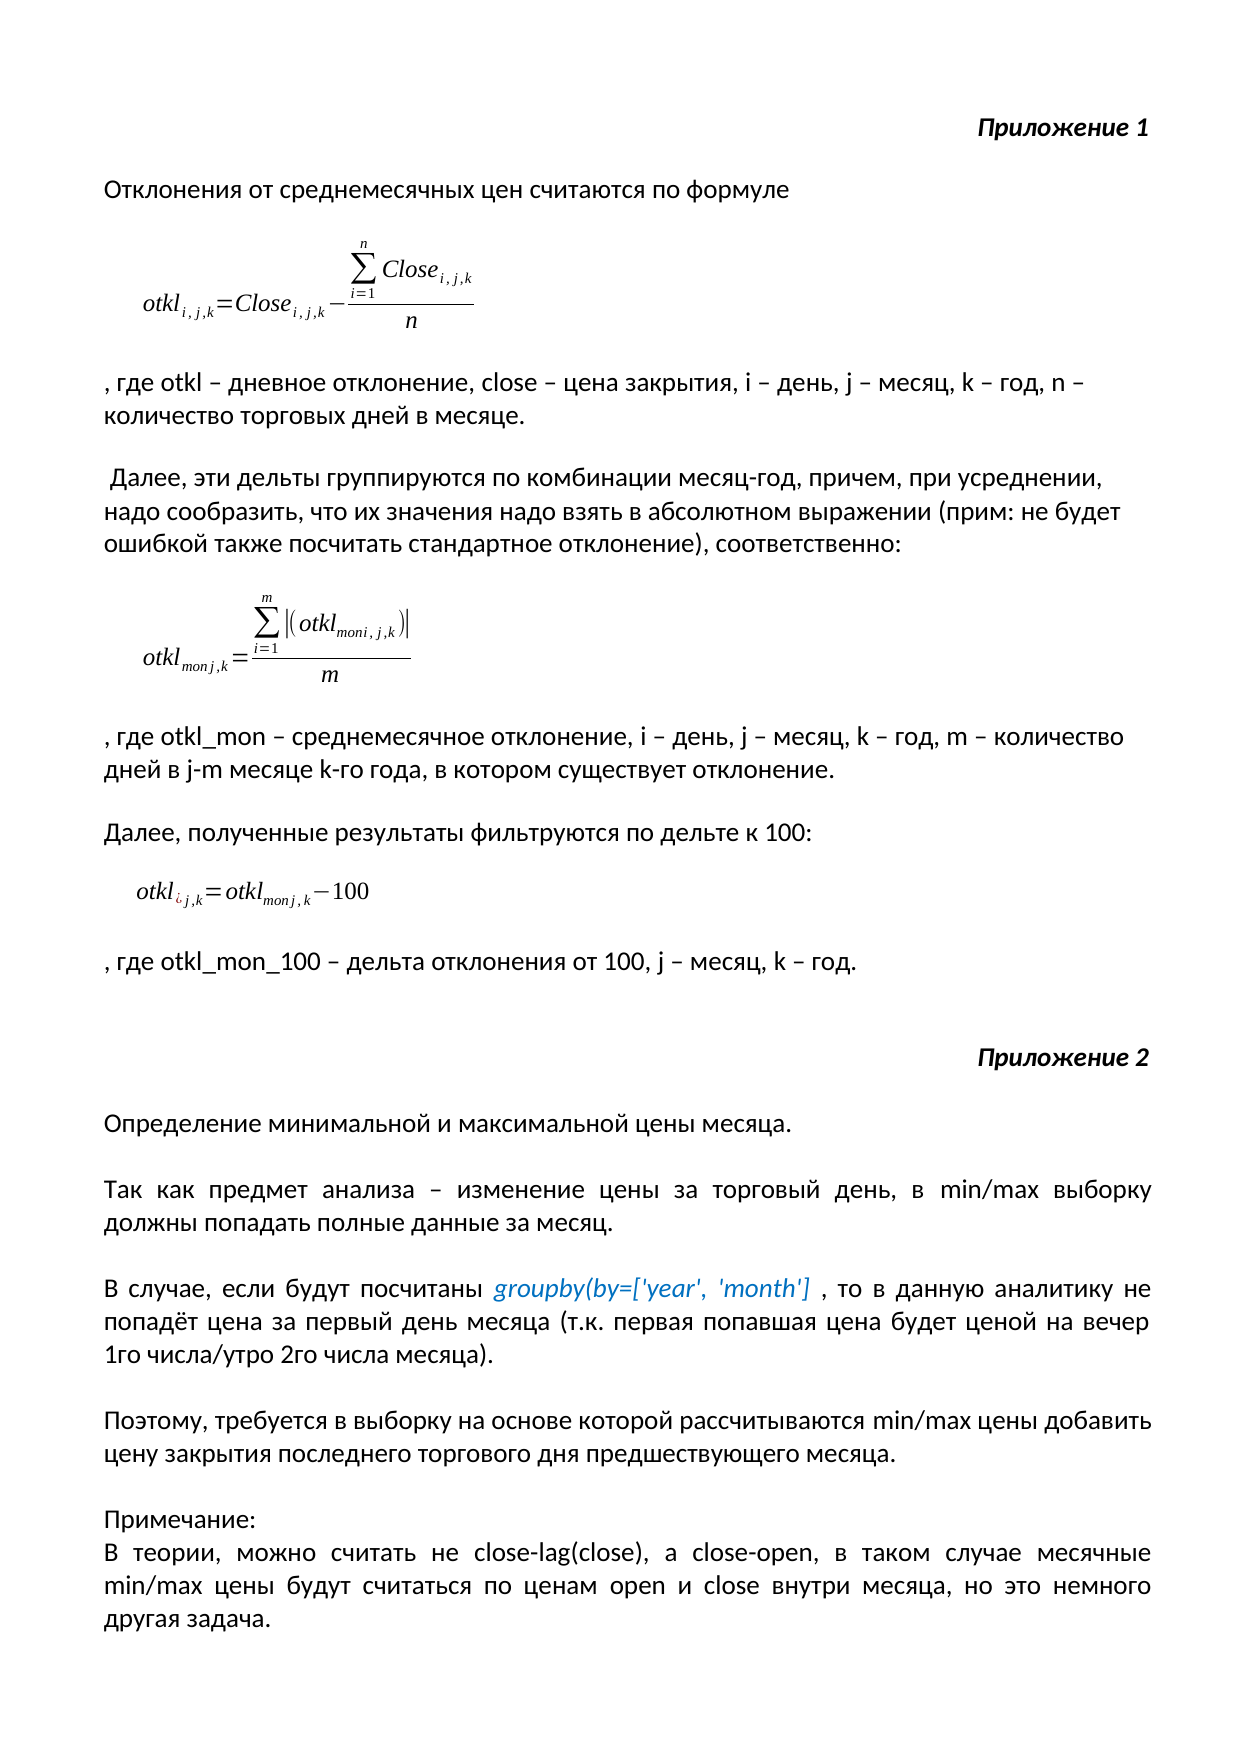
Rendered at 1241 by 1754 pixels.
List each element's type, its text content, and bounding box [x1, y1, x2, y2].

text , где otkl_mon_100 – дельта отклонения от 100, j – месяц, k – год. [103, 944, 1152, 977]
text Приложение 2 [103, 1040, 1152, 1073]
text В случае, если будут посчитаны groupby(by=['year', 'month'] , то в данную аналитику не попадёт цена за первый день месяца (т.к. первая попавшая цена будет ценой на вечер 1го числа/утро 2го числа месяца). [103, 1271, 1152, 1370]
text В теории, можно считать не close-lag(close), а close-open, в таком случае месячные min/max цены будут считаться по ценам open и close внутри месяца, но это немного другая задача. [103, 1535, 1152, 1634]
text Приложение 1 [103, 110, 1152, 143]
text Далее, эти дельты группируются по комбинации месяц-год, причем, при усреднении, надо сообразить, что их значения надо взять в абсолютном выражении (прим: не будет ошибкой также посчитать стандартное отклонение), соответственно: [103, 461, 1152, 560]
text Определение минимальной и максимальной цены месяца. [103, 1106, 1152, 1139]
text Так как предмет анализа – изменение цены за торговый день, в min/max выборку должны попадать полные данные за месяц. [103, 1172, 1152, 1238]
text , где otkl_mon – среднемесячное отклонение, i – день, j – месяц, k – год, m – количество дней в j-m месяце k-го года, в котором существует отклонение. [103, 719, 1152, 786]
text Поэтому, требуется в выборку на основе которой рассчитываются min/max цены добавить цену закрытия последнего торгового дня предшествующего месяца. [103, 1403, 1152, 1469]
text Далее, полученные результаты фильтруются по дельте к 100: [103, 815, 1152, 848]
text , где otkl – дневное отклонение, close – цена закрытия, i – день, j – месяц, k – год, n – количество торговых дней в месяце. [103, 365, 1152, 431]
text Примечание: [103, 1502, 1152, 1535]
text Отклонения от среднемесячных цен считаются по формуле [103, 173, 1152, 206]
